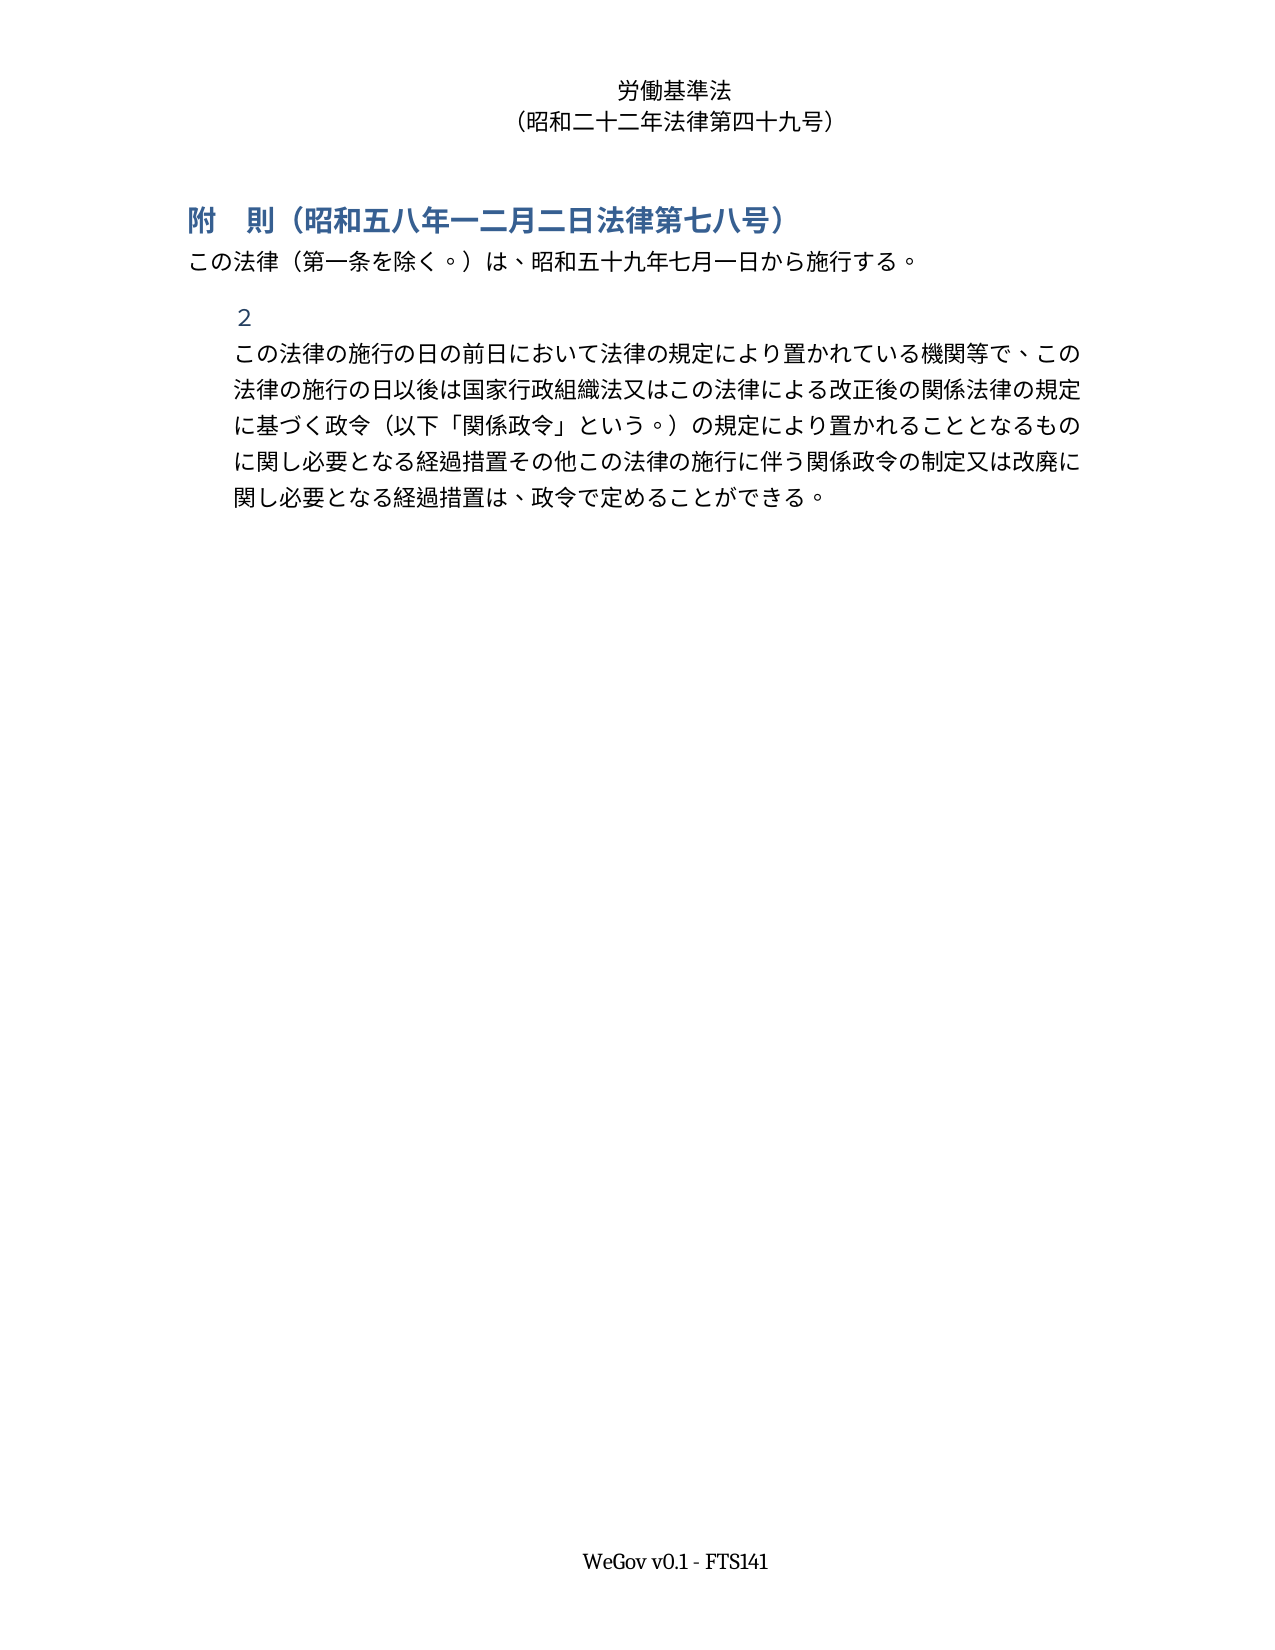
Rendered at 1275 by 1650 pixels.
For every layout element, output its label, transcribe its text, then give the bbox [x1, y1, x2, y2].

text この法律の施行の日の前日において法律の規定により置かれている機関等で、この法律の施行の日以後は国家行政組織法又はこの法律による改正後の関係法律の規定に基づく政令（以下「関係政令」という。）の規定により置かれることとなるものに関し必要となる経過措置その他この法律の施行に伴う関係政令の制定又は改廃に関し必要となる経過措置は、政令で定めることができる。 [233, 338, 1087, 513]
subtitle 附 則（昭和五八年一二月二日法律第七八号） [187, 200, 1087, 240]
subtitle ２ [233, 302, 1087, 334]
text この法律（第一条を除く。）は、昭和五十九年七月一日から施行する。 [187, 246, 1087, 277]
